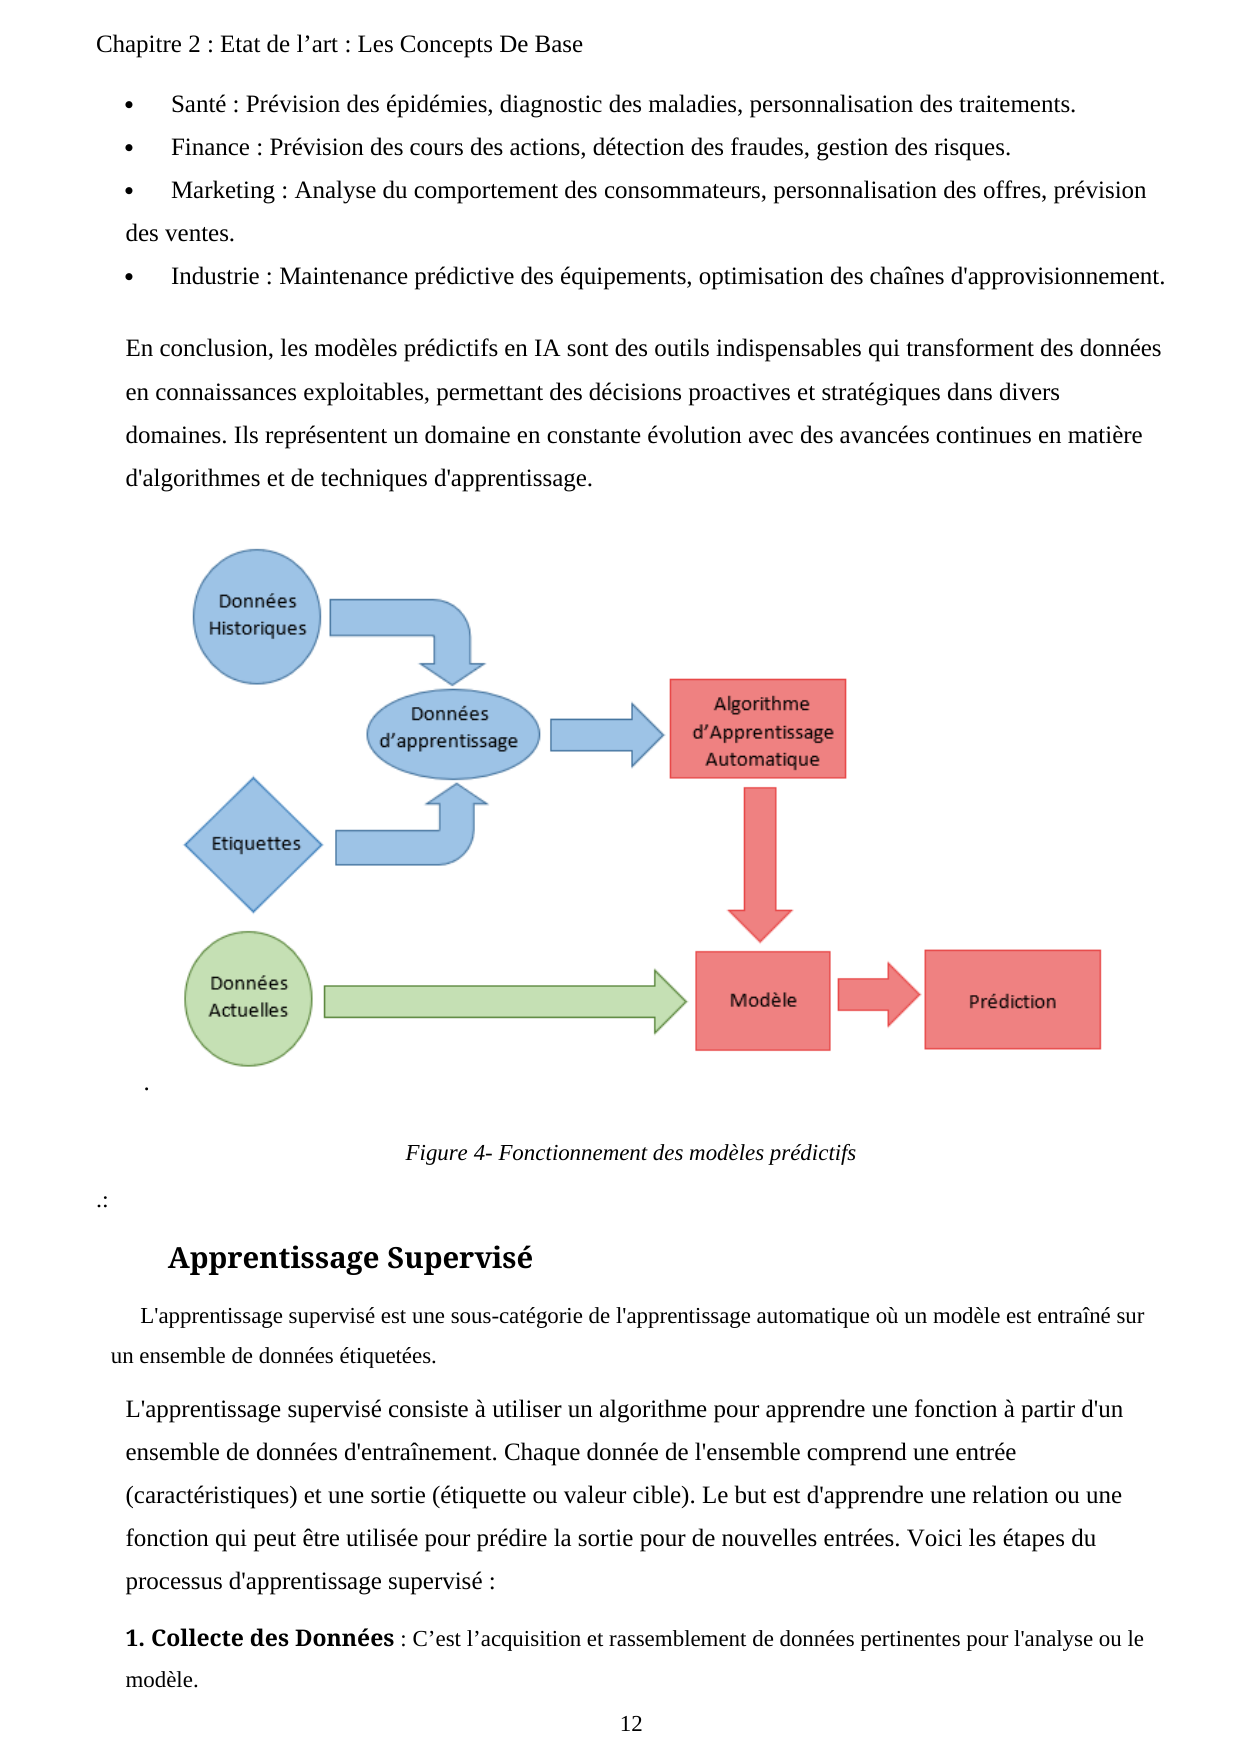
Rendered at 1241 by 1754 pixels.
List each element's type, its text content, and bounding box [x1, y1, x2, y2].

list Santé : Prévision des épidémies, diagnostic des maladies, personnalisation des traitements. [125, 89, 1166, 117]
subtitle 1. Collecte des Données : C’est l’acquisition et rassemblement de données pertinentes pour l'analyse ou le modèle. [125, 1622, 1166, 1693]
list Industrie : Maintenance prédictive des équipements, optimisation des chaînes d'approvisionnement. [125, 261, 1166, 290]
text En conclusion, les modèles prédictifs en IA sont des outils indispensables qui transforment des données en connaissances exploitables, permettant des décisions proactives et stratégiques dans divers domaines. Ils représentent un domaine en constante évolution avec des avancées continues en matière d'algorithmes et de techniques d'apprentissage. [125, 333, 1166, 492]
subtitle Apprentissage Supervisé [168, 1238, 1166, 1277]
subtitle L'apprentissage supervisé consiste à utiliser un algorithme pour apprendre une fonction à partir d'un ensemble de données d'entraînement. Chaque donnée de l'ensemble comprend une entrée (caractéristiques) et une sortie (étiquette ou valeur cible). Le but est d'apprendre une relation ou une fonction qui peut être utilisée pour prédire la sortie pour de nouvelles entrées. Voici les étapes du processus d'apprentissage supervisé : [125, 1394, 1166, 1595]
text L'apprentissage supervisé est une sous-catégorie de l'apprentissage automatique où un modèle est entraîné sur un ensemble de données étiquetées. [111, 1302, 1166, 1368]
list Marketing : Analyse du comportement des consommateurs, personnalisation des offres, prévision des ventes. [125, 175, 1166, 247]
picture [149, 535, 1134, 1091]
text Figure 4- Fonctionnement des modèles prédictifs [96, 1139, 1166, 1165]
list Finance : Prévision des cours des actions, détection des fraudes, gestion des risques. [125, 132, 1166, 161]
